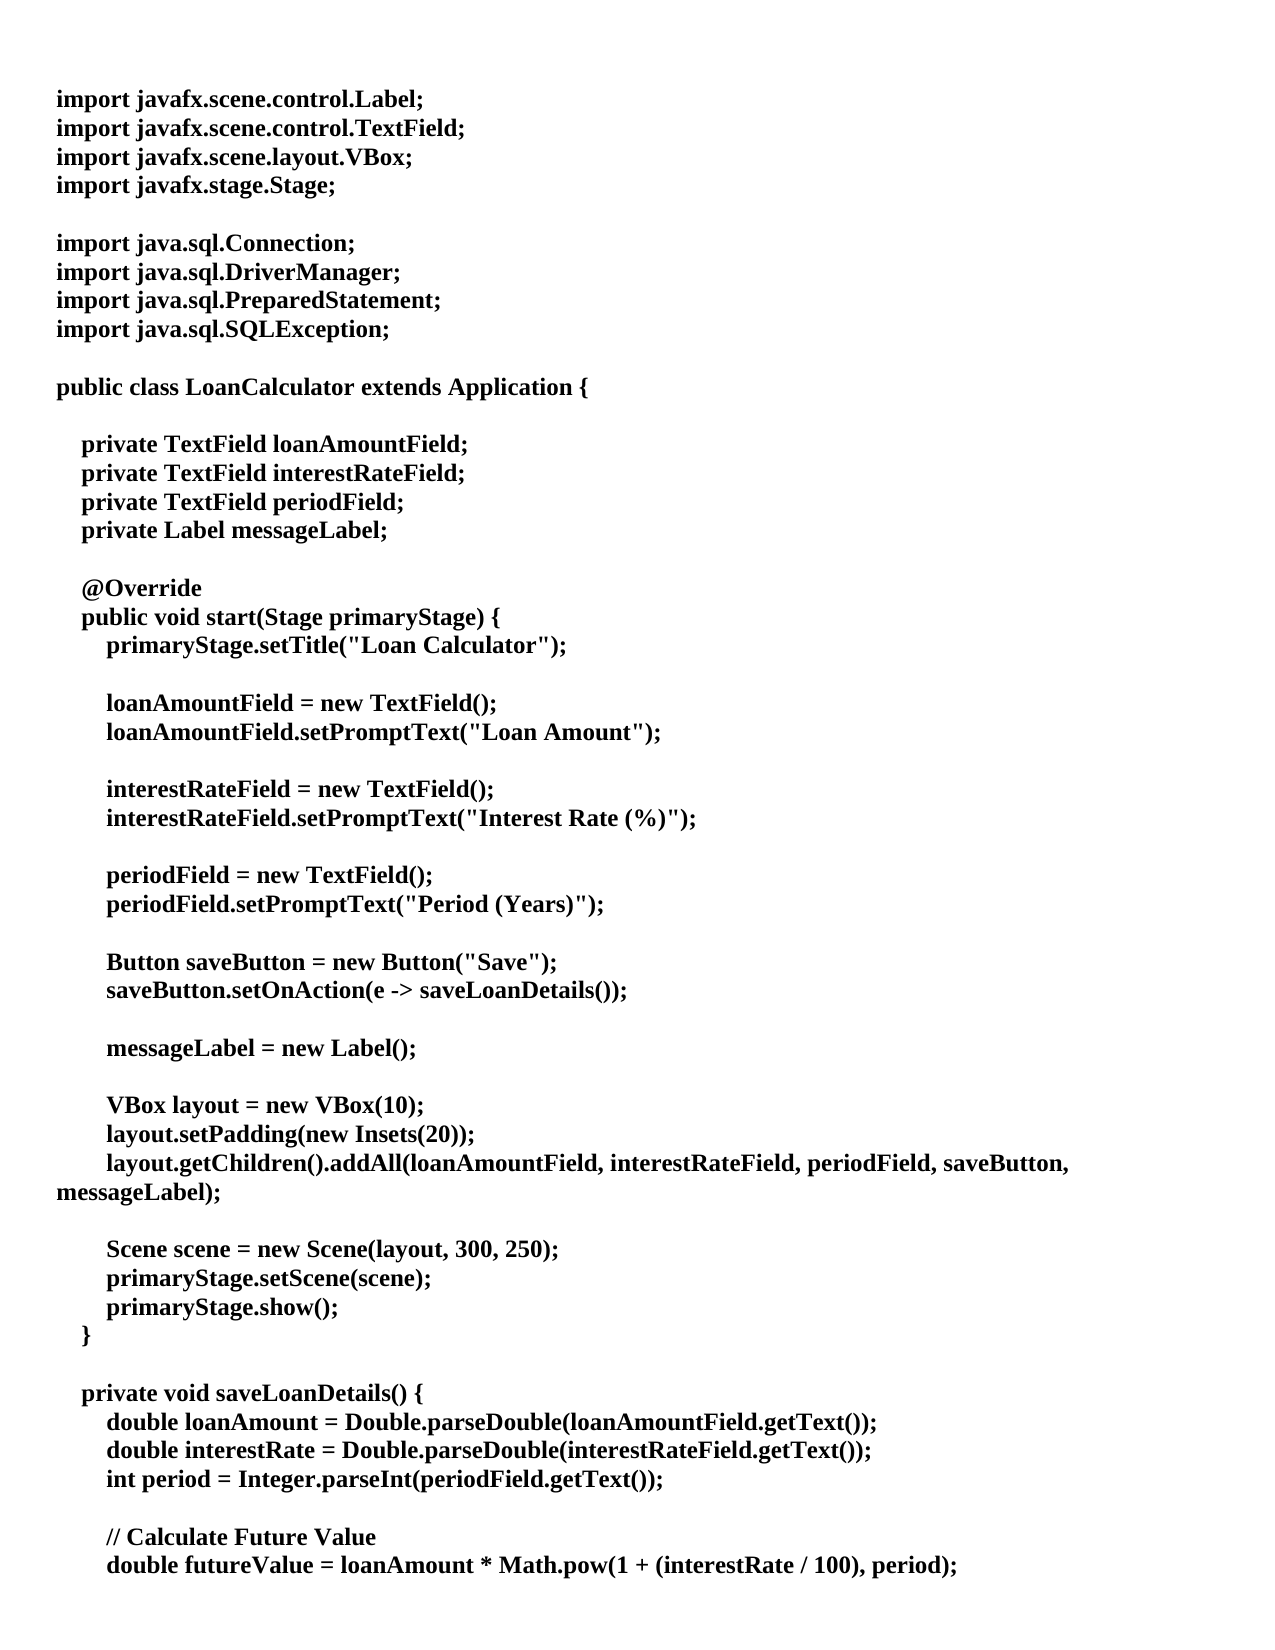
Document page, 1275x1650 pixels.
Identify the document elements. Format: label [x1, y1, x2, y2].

text [56, 84, 1219, 1579]
